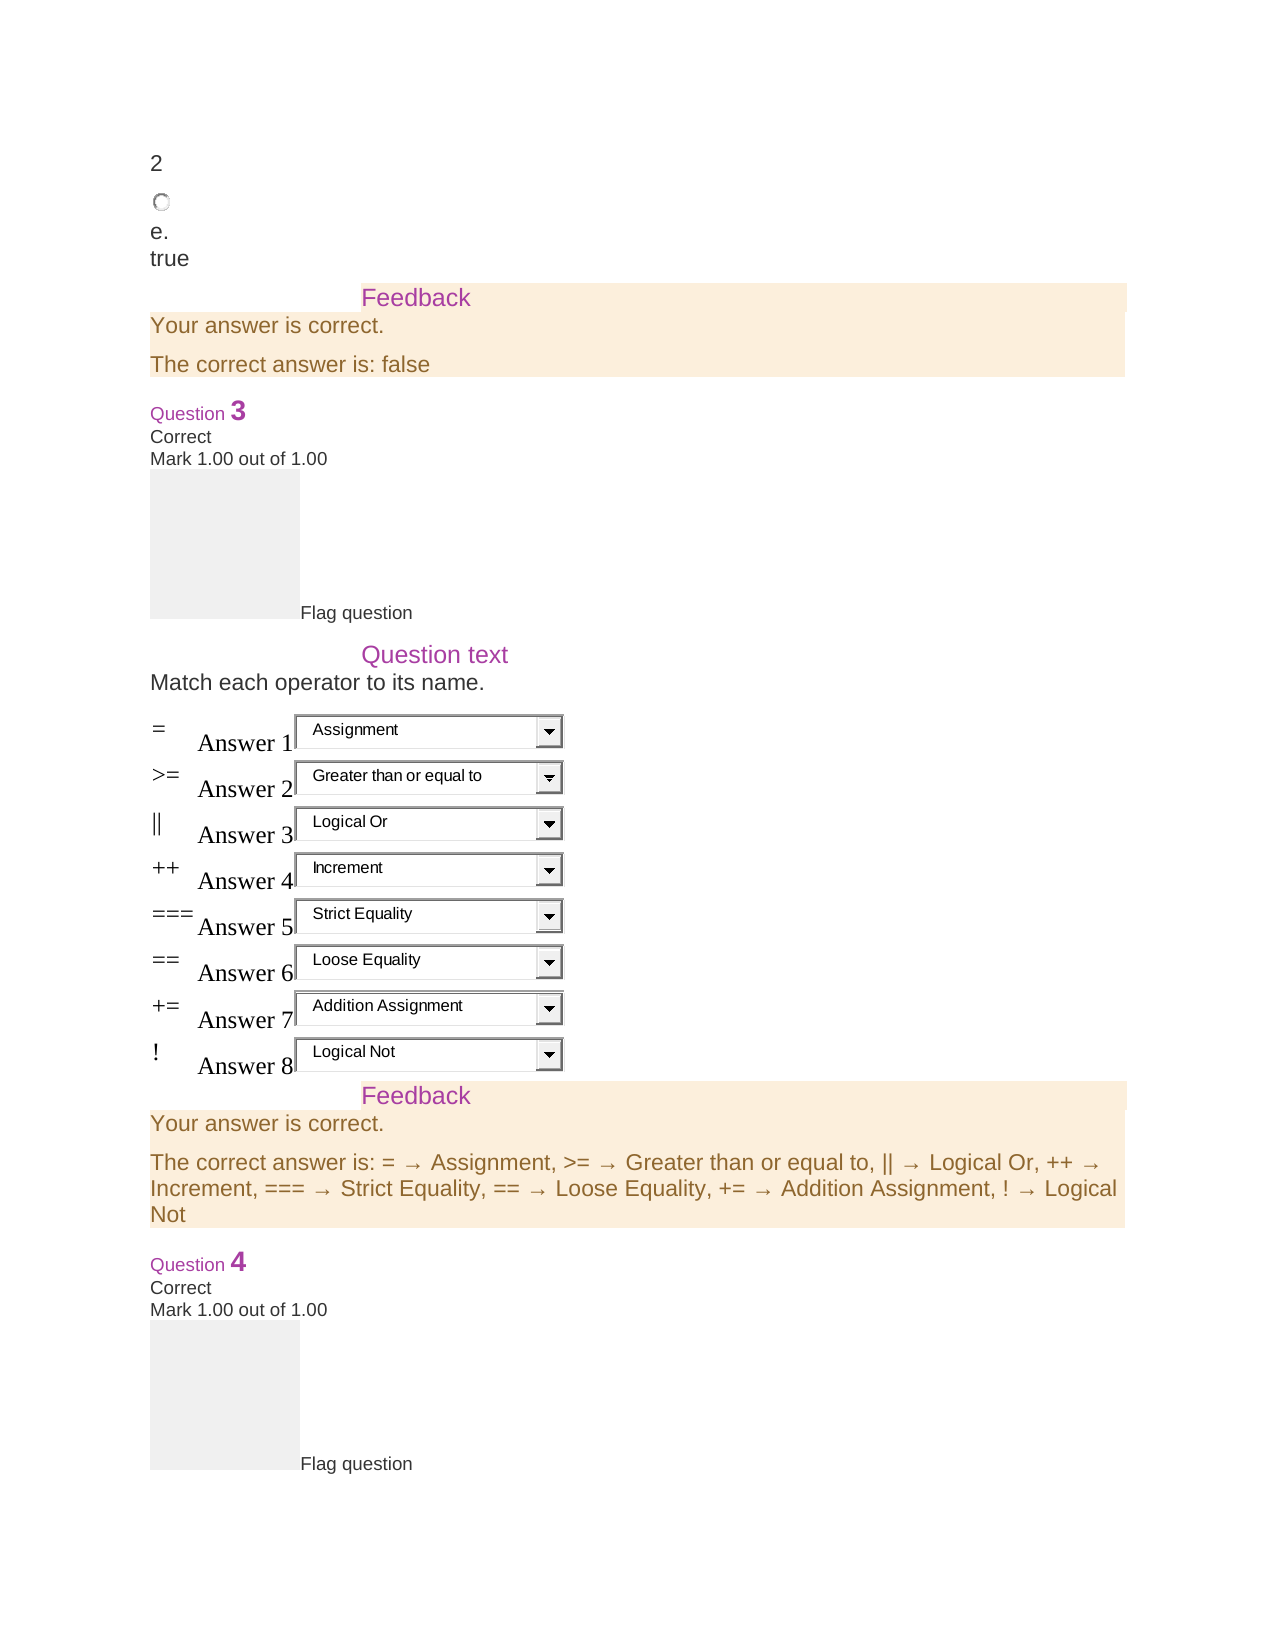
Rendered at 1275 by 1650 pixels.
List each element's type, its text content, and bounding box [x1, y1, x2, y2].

text Your answer is correct. [150, 1110, 1125, 1136]
table_cell >= [150, 758, 196, 804]
table_cell Answer 4 [196, 850, 574, 897]
table_cell Answer 2 [196, 758, 574, 804]
table_cell Answer 8 [196, 1035, 574, 1081]
text e. [150, 218, 1125, 244]
text Feedback [361, 1081, 1127, 1110]
text Question text [361, 640, 1127, 669]
table_cell ++ [150, 850, 196, 897]
table_cell || [150, 804, 196, 850]
text Question 3 [150, 394, 1125, 426]
table_cell Answer 5 [196, 897, 574, 943]
table_cell Answer 6 [196, 943, 574, 989]
text Match each operator to its name. [150, 669, 1125, 695]
text 2 [150, 150, 1125, 176]
text The correct answer is: false [150, 351, 1125, 377]
table_cell Answer 7 [196, 989, 574, 1035]
text true [150, 244, 1125, 271]
text Flag question [150, 1320, 1125, 1474]
table_cell === [150, 897, 196, 943]
text Mark 1.00 out of 1.00 [150, 1298, 1125, 1320]
table_header Answer 1 [196, 712, 574, 758]
table_header = [150, 712, 196, 758]
text Correct [150, 1277, 1125, 1298]
text Flag question [150, 469, 1125, 623]
table_cell == [150, 943, 196, 989]
table_cell += [150, 989, 196, 1035]
text Correct [150, 426, 1125, 448]
table_cell Answer 3 [196, 804, 574, 850]
table_cell ! [150, 1035, 196, 1081]
text Your answer is correct. [150, 312, 1125, 338]
text Feedback [361, 283, 1127, 312]
text The correct answer is: = → Assignment, >= → Greater than or equal to, || → Logical Or, ++ → Increment, === → Strict Equality, == → Loose Equality, += → Addition Assignment, ! → Logical Not [150, 1149, 1125, 1228]
text Question 4 [150, 1244, 1125, 1277]
text Mark 1.00 out of 1.00 [150, 448, 1125, 469]
